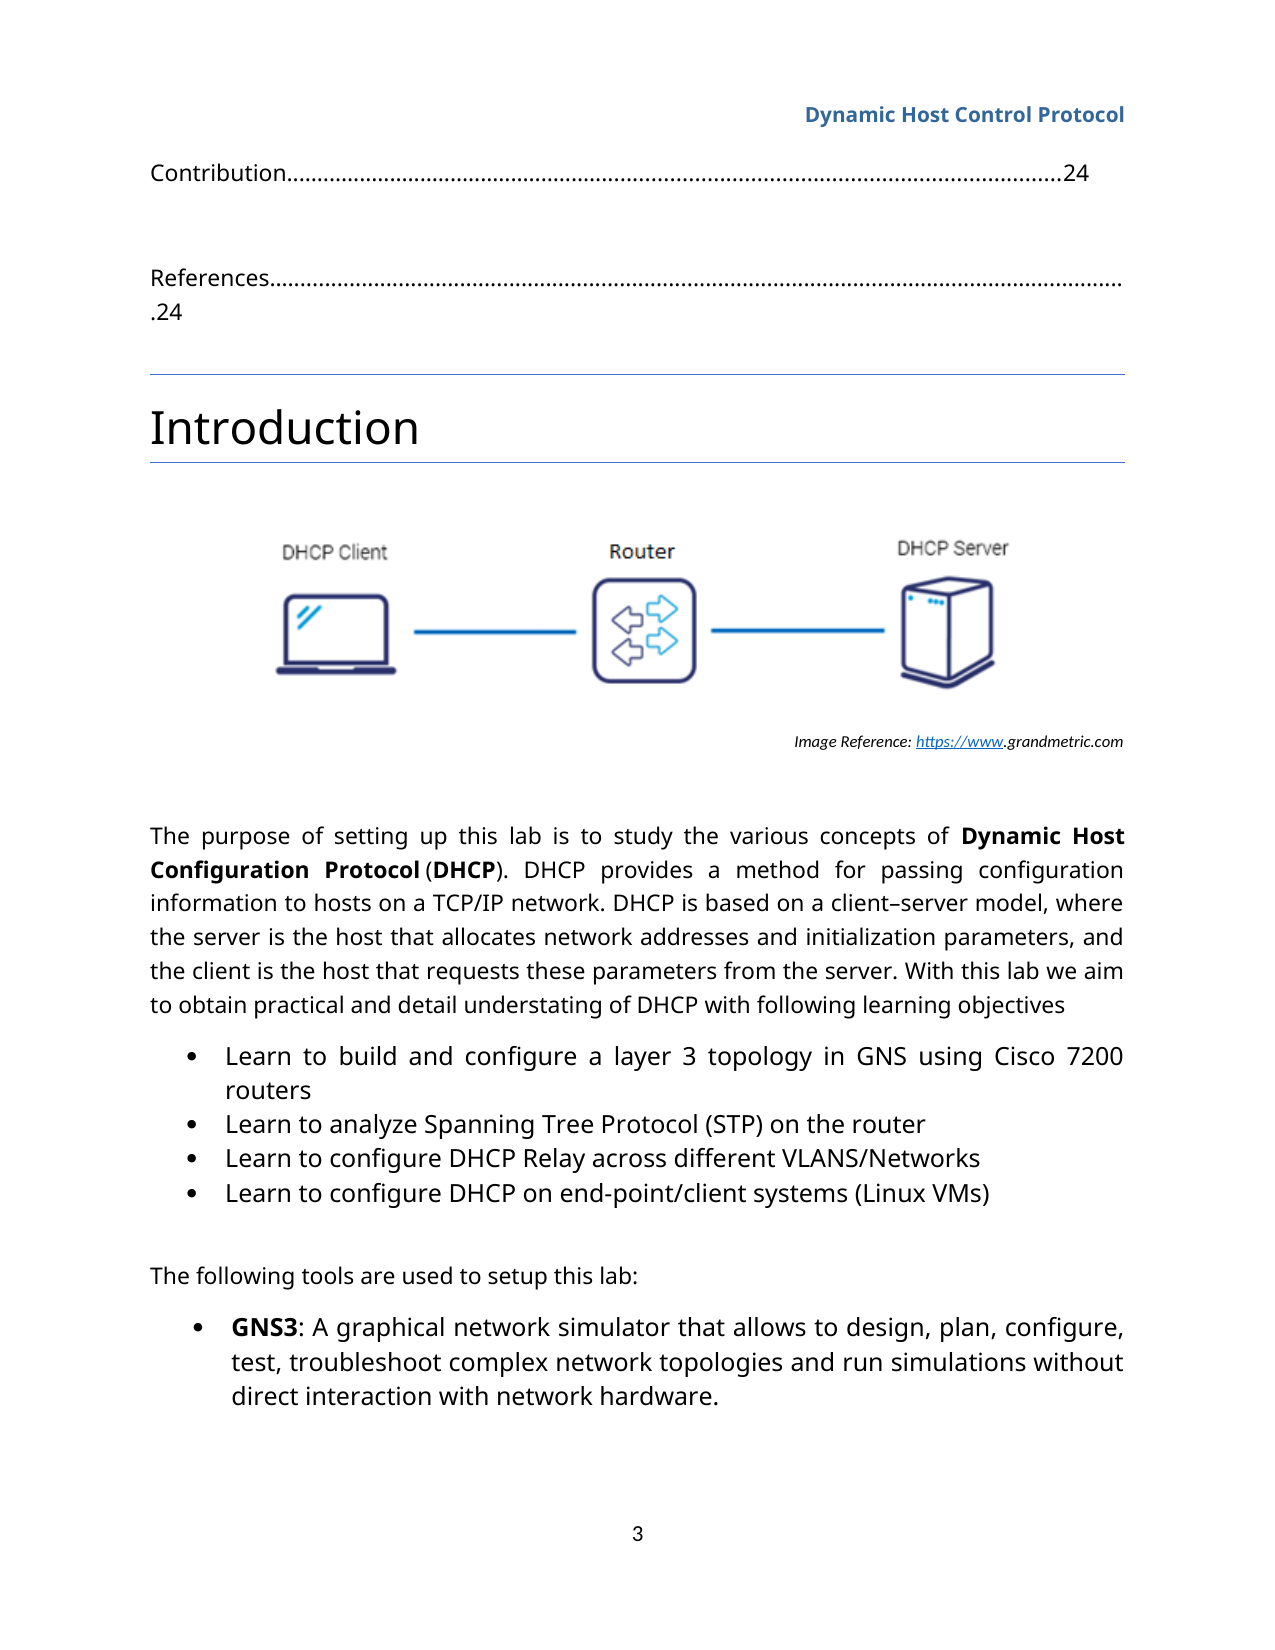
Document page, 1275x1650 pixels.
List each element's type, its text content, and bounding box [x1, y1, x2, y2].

list Learn to configure DHCP on end-point/client systems (Linux VMs) [187, 1175, 1125, 1209]
list Learn to build and configure a layer 3 topology in GNS using Cisco 7200 routers [187, 1039, 1125, 1107]
list GNS3: A graphical network simulator that allows to design, plan, configure, test, troubleshoot complex network topologies and run simulations without direct interaction with network hardware. [194, 1310, 1125, 1412]
text The following tools are used to setup this lab: [150, 1260, 1125, 1291]
text Introduction [150, 375, 1125, 462]
picture [246, 515, 1029, 712]
list Learn to analyze Spanning Tree Protocol (STP) on the router [187, 1107, 1125, 1141]
list Learn to configure DHCP Relay across different VLANS/Networks [187, 1141, 1125, 1175]
text Image Reference: https://www.grandmetric.com [150, 731, 1125, 751]
text The purpose of setting up this lab is to study the various concepts of Dynamic Host Configuration Protocol (DHCP). DHCP provides a method for passing configuration information to hosts on a TCP/IP network. DHCP is based on a client–server model, where the server is the host that allocates network addresses and initialization parameters, and the client is the host that requests these parameters from the server. With this lab we aim to obtain practical and detail understating of DHCP with following learning objectives [150, 820, 1125, 1020]
